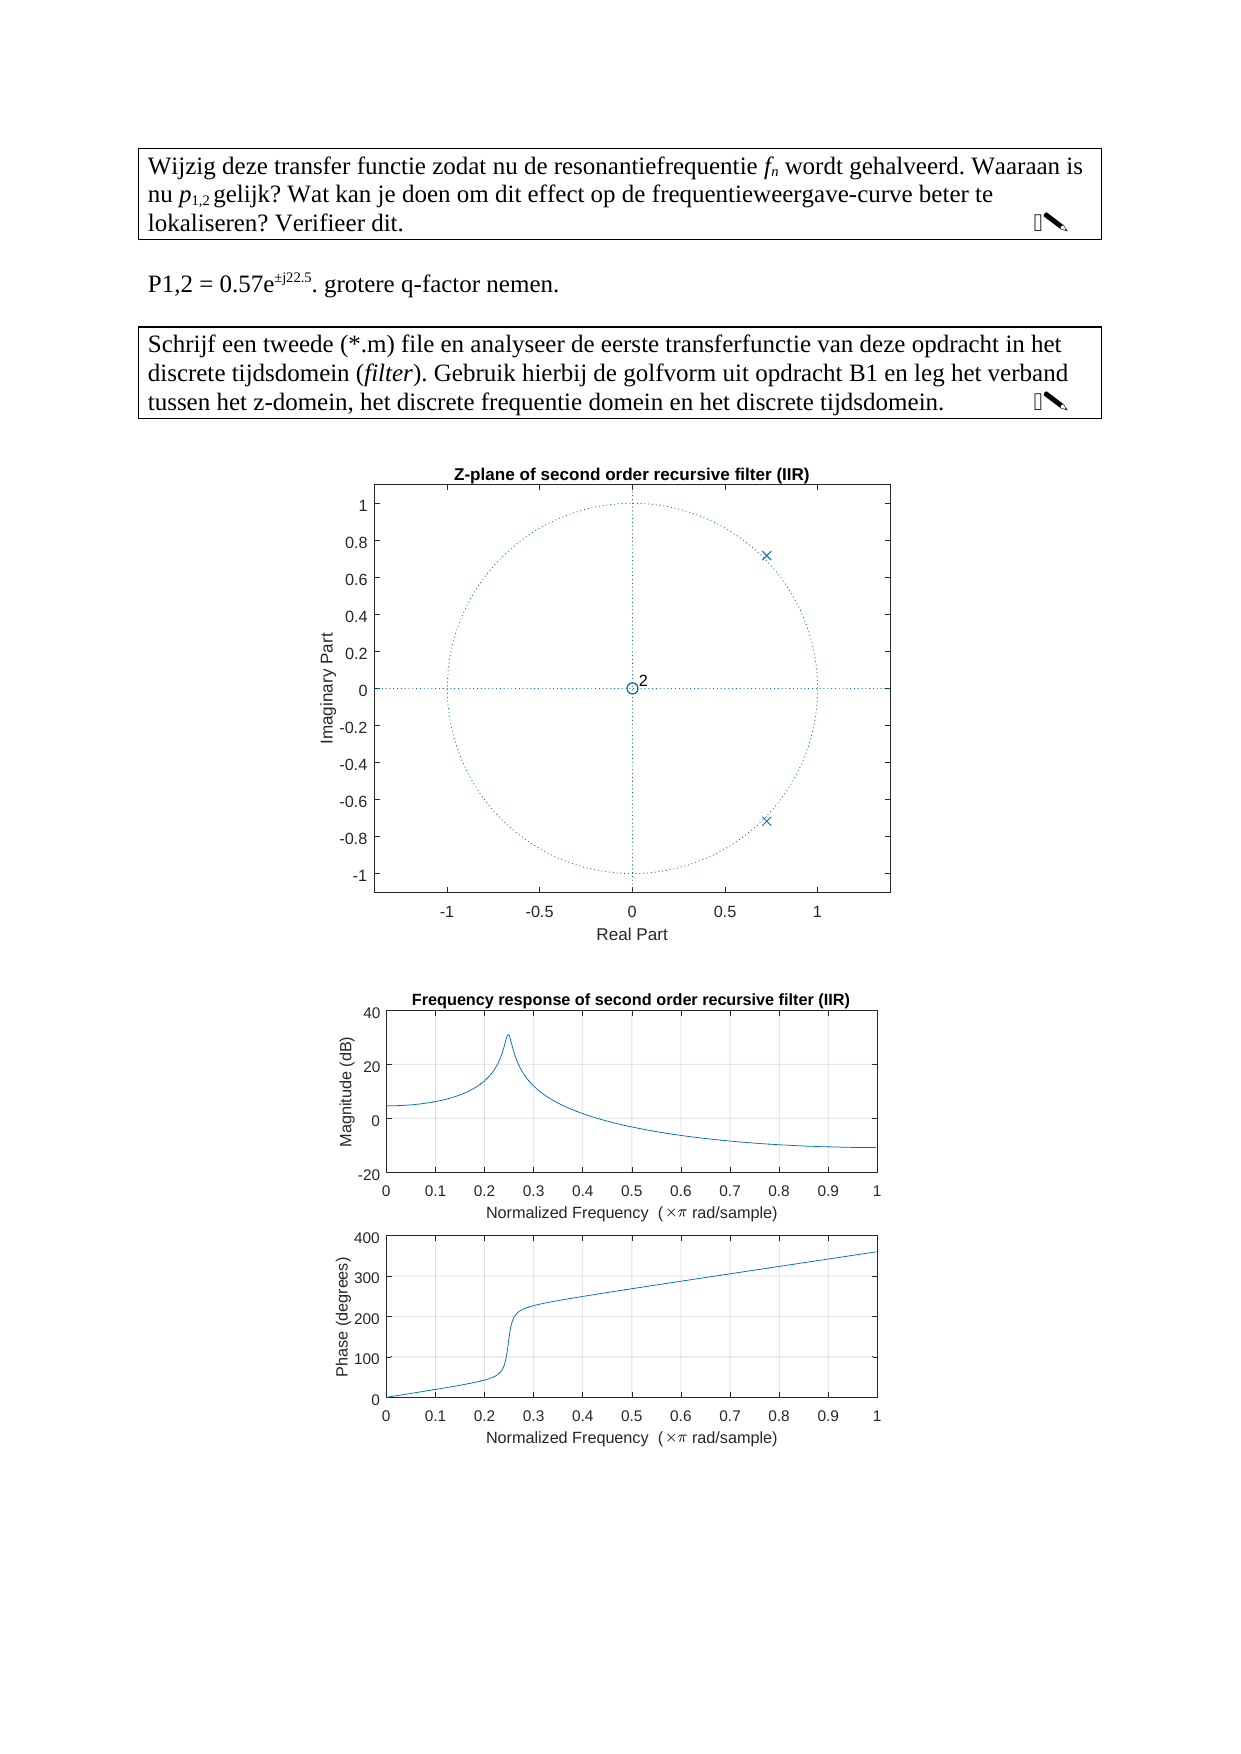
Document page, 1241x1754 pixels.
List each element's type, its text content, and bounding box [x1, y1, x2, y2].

text P1,2 = 0.57e±j22.5. grotere q-factor nemen. [148, 269, 1093, 298]
text Wijzig deze transfer functie zodat nu de resonantiefrequentie fn wordt gehalveerd. Waaraan is nu p1,2 gelijk? Wat kan je doen om dit effect op de frequentieweergave-curve beter te lokaliseren? Verifieer dit. [139, 149, 1101, 239]
text Schrijf een tweede (*.m) file en analyseer de eerste transferfunctie van deze opdracht in het discrete tijdsdomein (filter). Gebruik hierbij de golfvorm uit opdracht B1 en leg het verband tussen het z-domein, het discrete frequentie domein en het discrete tijdsdomein. [139, 328, 1101, 418]
